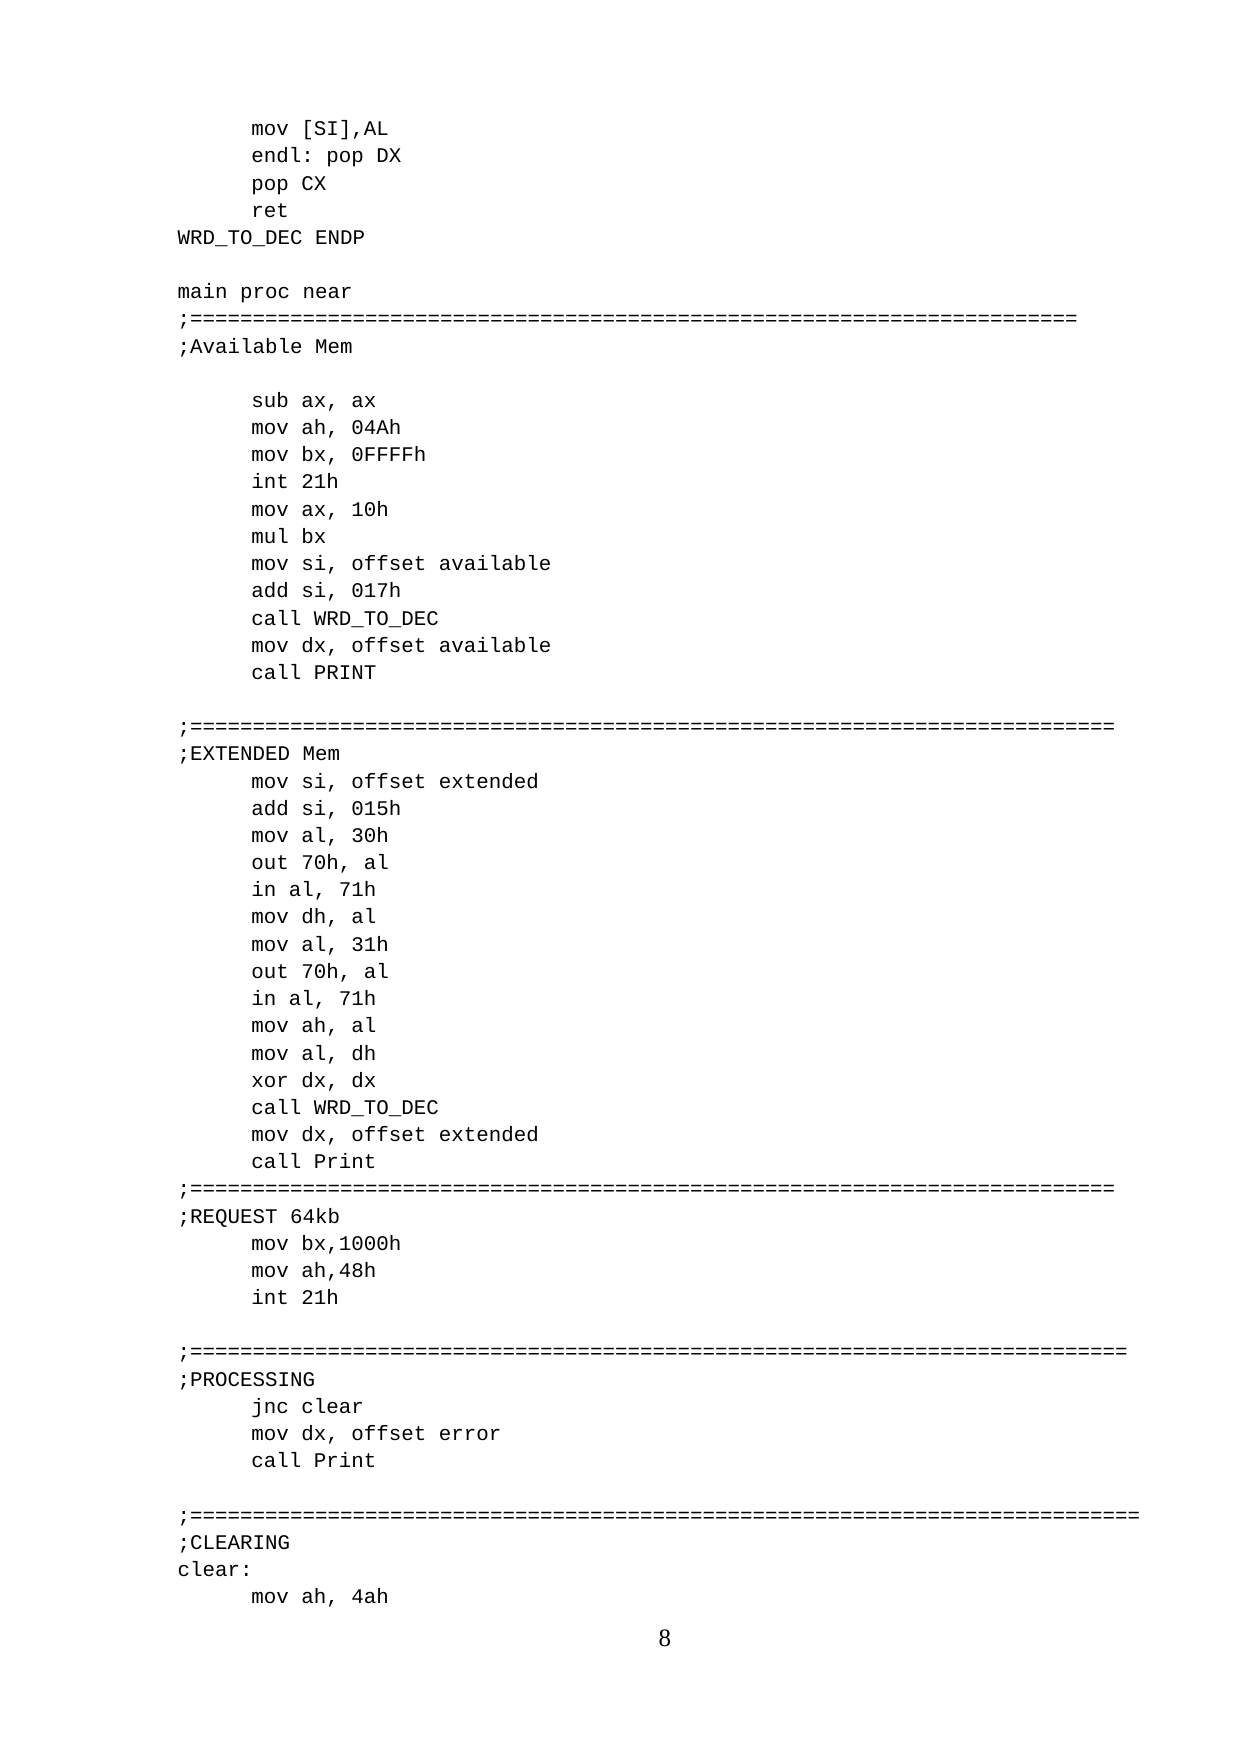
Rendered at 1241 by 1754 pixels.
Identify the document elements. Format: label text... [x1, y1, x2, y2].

text xor dx, dx [177, 1070, 1152, 1093]
text in al, 71h [177, 879, 1152, 903]
text out 70h, al [177, 961, 1152, 984]
text mov dx, offset extended [177, 1124, 1152, 1148]
text int 21h [177, 472, 1152, 495]
text call WRD_TO_DEC [177, 607, 1152, 631]
text mov [SI],AL [177, 118, 1152, 142]
text WRD_TO_DEC ENDP [177, 227, 1152, 251]
text call PRINT [177, 662, 1152, 686]
text mov ah,48h [177, 1260, 1152, 1284]
text mov dh, al [177, 907, 1152, 930]
text mov al, dh [177, 1042, 1152, 1066]
text call Print [177, 1450, 1152, 1474]
text mov bx,1000h [177, 1233, 1152, 1256]
text sub ax, ax [177, 390, 1152, 414]
text jnc clear [177, 1396, 1152, 1419]
text ;======================================================================= [177, 308, 1152, 332]
text out 70h, al [177, 852, 1152, 876]
text main proc near [177, 281, 1152, 305]
text ret [177, 200, 1152, 223]
text mul bx [177, 526, 1152, 549]
text mov si, offset available [177, 553, 1152, 577]
text add si, 015h [177, 798, 1152, 821]
text ;============================================================================ [177, 1505, 1152, 1528]
text mov dx, offset error [177, 1423, 1152, 1447]
text mov ax, 10h [177, 499, 1152, 522]
text ;========================================================================== [177, 1178, 1152, 1202]
text endl: pop DX [177, 145, 1152, 169]
text ;CLEARING [177, 1532, 1152, 1556]
text mov si, offset extended [177, 771, 1152, 794]
text int 21h [177, 1287, 1152, 1311]
text ;Available Mem [177, 336, 1152, 359]
text mov ah, al [177, 1015, 1152, 1039]
text add si, 017h [177, 580, 1152, 604]
text mov al, 31h [177, 934, 1152, 957]
text ;EXTENDED Mem [177, 743, 1152, 767]
text ;========================================================================== [177, 716, 1152, 740]
text mov ah, 04Ah [177, 417, 1152, 441]
text ;REQUEST 64kb [177, 1206, 1152, 1229]
text ;=========================================================================== [177, 1342, 1152, 1365]
text clear: [177, 1559, 1152, 1583]
text call WRD_TO_DEC [177, 1097, 1152, 1121]
text call Print [177, 1151, 1152, 1175]
text mov ah, 4ah [177, 1586, 1152, 1610]
text mov bx, 0FFFFh [177, 444, 1152, 468]
text in al, 71h [177, 988, 1152, 1012]
text pop CX [177, 172, 1152, 196]
text ;PROCESSING [177, 1369, 1152, 1392]
text mov dx, offset available [177, 635, 1152, 658]
text mov al, 30h [177, 825, 1152, 849]
